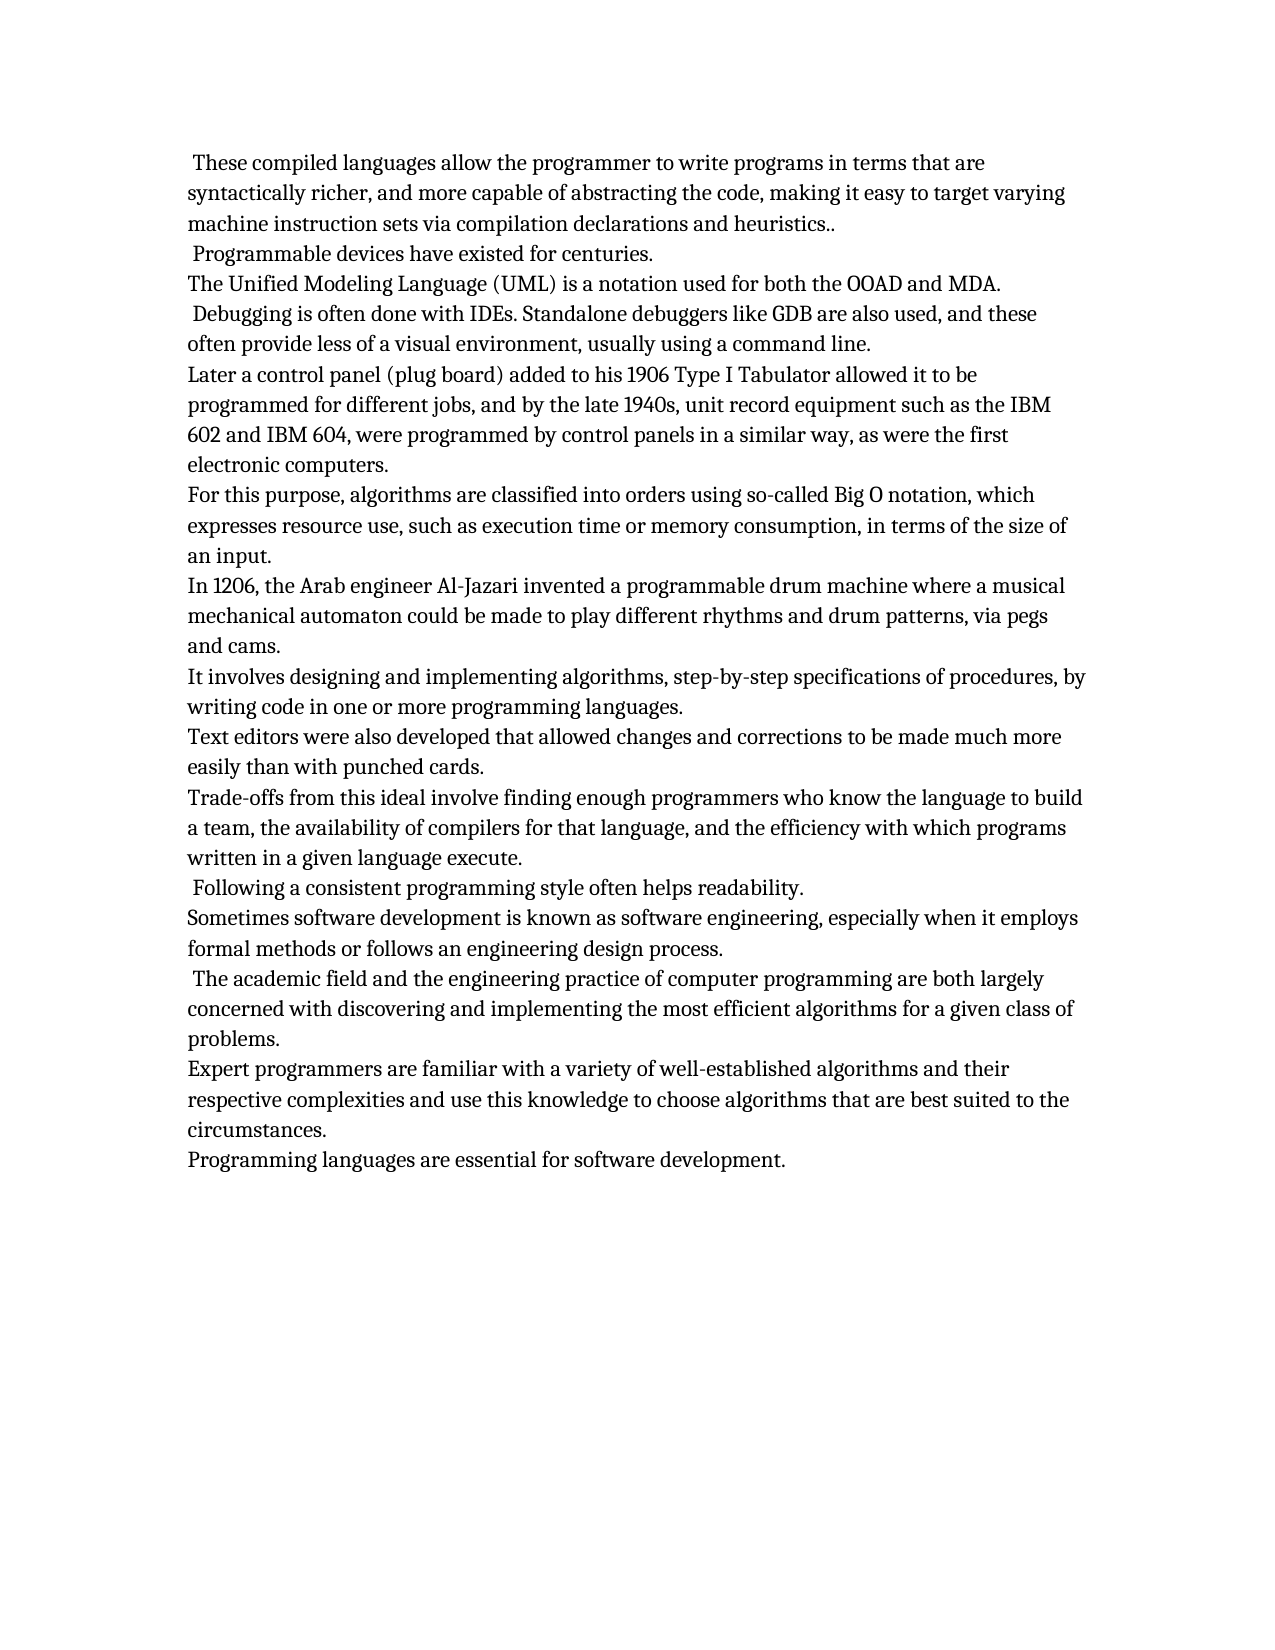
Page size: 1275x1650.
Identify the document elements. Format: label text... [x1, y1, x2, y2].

text These compiled languages allow the programmer to write programs in terms that are syntactically richer, and more capable of abstracting the code, making it easy to target varying machine instruction sets via compilation declarations and heuristics.. Programmable devices have existed for centuries. The Unified Modeling Language (UML) is a notation used for both the OOAD and MDA. Debugging is often done with IDEs. Standalone debuggers like GDB are also used, and these often provide less of a visual environment, usually using a command line. Later a control panel (plug board) added to his 1906 Type I Tabulator allowed it to be programmed for different jobs, and by the late 1940s, unit record equipment such as the IBM 602 and IBM 604, were programmed by control panels in a similar way, as were the first electronic computers. For this purpose, algorithms are classified into orders using so-called Big O notation, which expresses resource use, such as execution time or memory consumption, in terms of the size of an input. In 1206, the Arab engineer Al-Jazari invented a programmable drum machine where a musical mechanical automaton could be made to play different rhythms and drum patterns, via pegs and cams. It involves designing and implementing algorithms, step-by-step specifications of procedures, by writing code in one or more programming languages. Text editors were also developed that allowed changes and corrections to be made much more easily than with punched cards. Trade-offs from this ideal involve finding enough programmers who know the language to build a team, the availability of compilers for that language, and the efficiency with which programs written in a given language execute. Following a consistent programming style often helps readability. Sometimes software development is known as software engineering, especially when it employs formal methods or follows an engineering design process. The academic field and the engineering practice of computer programming are both largely concerned with discovering and implementing the most efficient algorithms for a given class of problems. Expert programmers are familiar with a variety of well-established algorithms and their respective complexities and use this knowledge to choose algorithms that are best suited to the circumstances. Programming languages are essential for software development. [187, 150, 1087, 1173]
